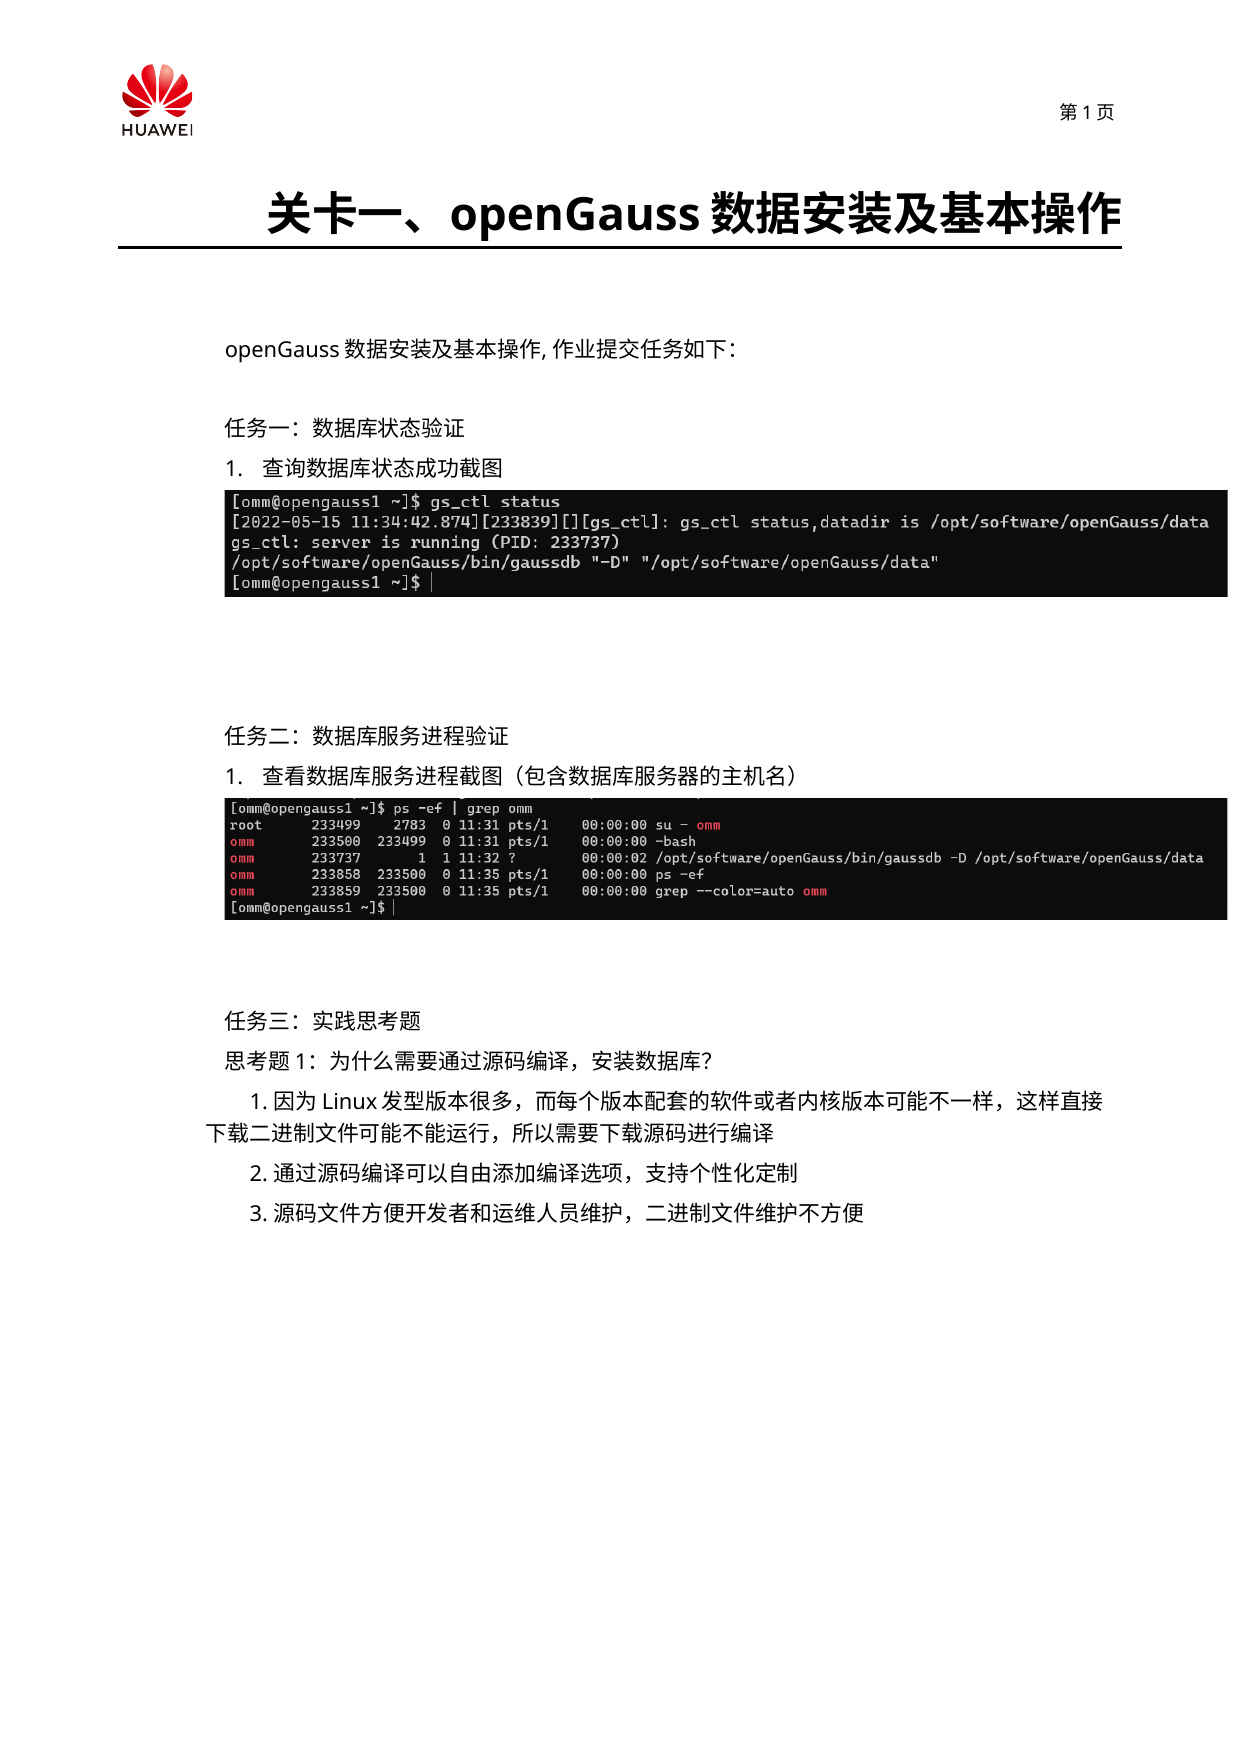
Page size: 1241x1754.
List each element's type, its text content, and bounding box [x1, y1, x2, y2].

picture [224, 490, 1228, 597]
text 任务一：数据库状态验证 [224, 411, 1122, 442]
list 源码文件方便开发者和运维人员维护，二进制文件维护不方便 [206, 1196, 1122, 1228]
list 因为Linux发型版本很多，而每个版本配套的软件或者内核版本可能不一样，这样直接下载二进制文件可能不能运行，所以需要下载源码进行编译 [206, 1084, 1122, 1148]
picture [224, 798, 1228, 920]
picture [122, 64, 193, 136]
subtitle 关卡一、openGauss数据安装及基本操作 [118, 177, 1122, 246]
list 查询数据库状态成功截图 [224, 451, 1122, 482]
text 任务二：数据库服务进程验证 [224, 719, 1122, 751]
text openGauss数据安装及基本操作, 作业提交任务如下： [224, 332, 1122, 364]
list 通过源码编译可以自由添加编译选项，支持个性化定制 [206, 1156, 1122, 1188]
text 任务三：实践思考题 [224, 1004, 1122, 1036]
text 思考题1：为什么需要通过源码编译，安装数据库？ [224, 1044, 1122, 1076]
list 查看数据库服务进程截图（包含数据库服务器的主机名） [224, 759, 1122, 791]
